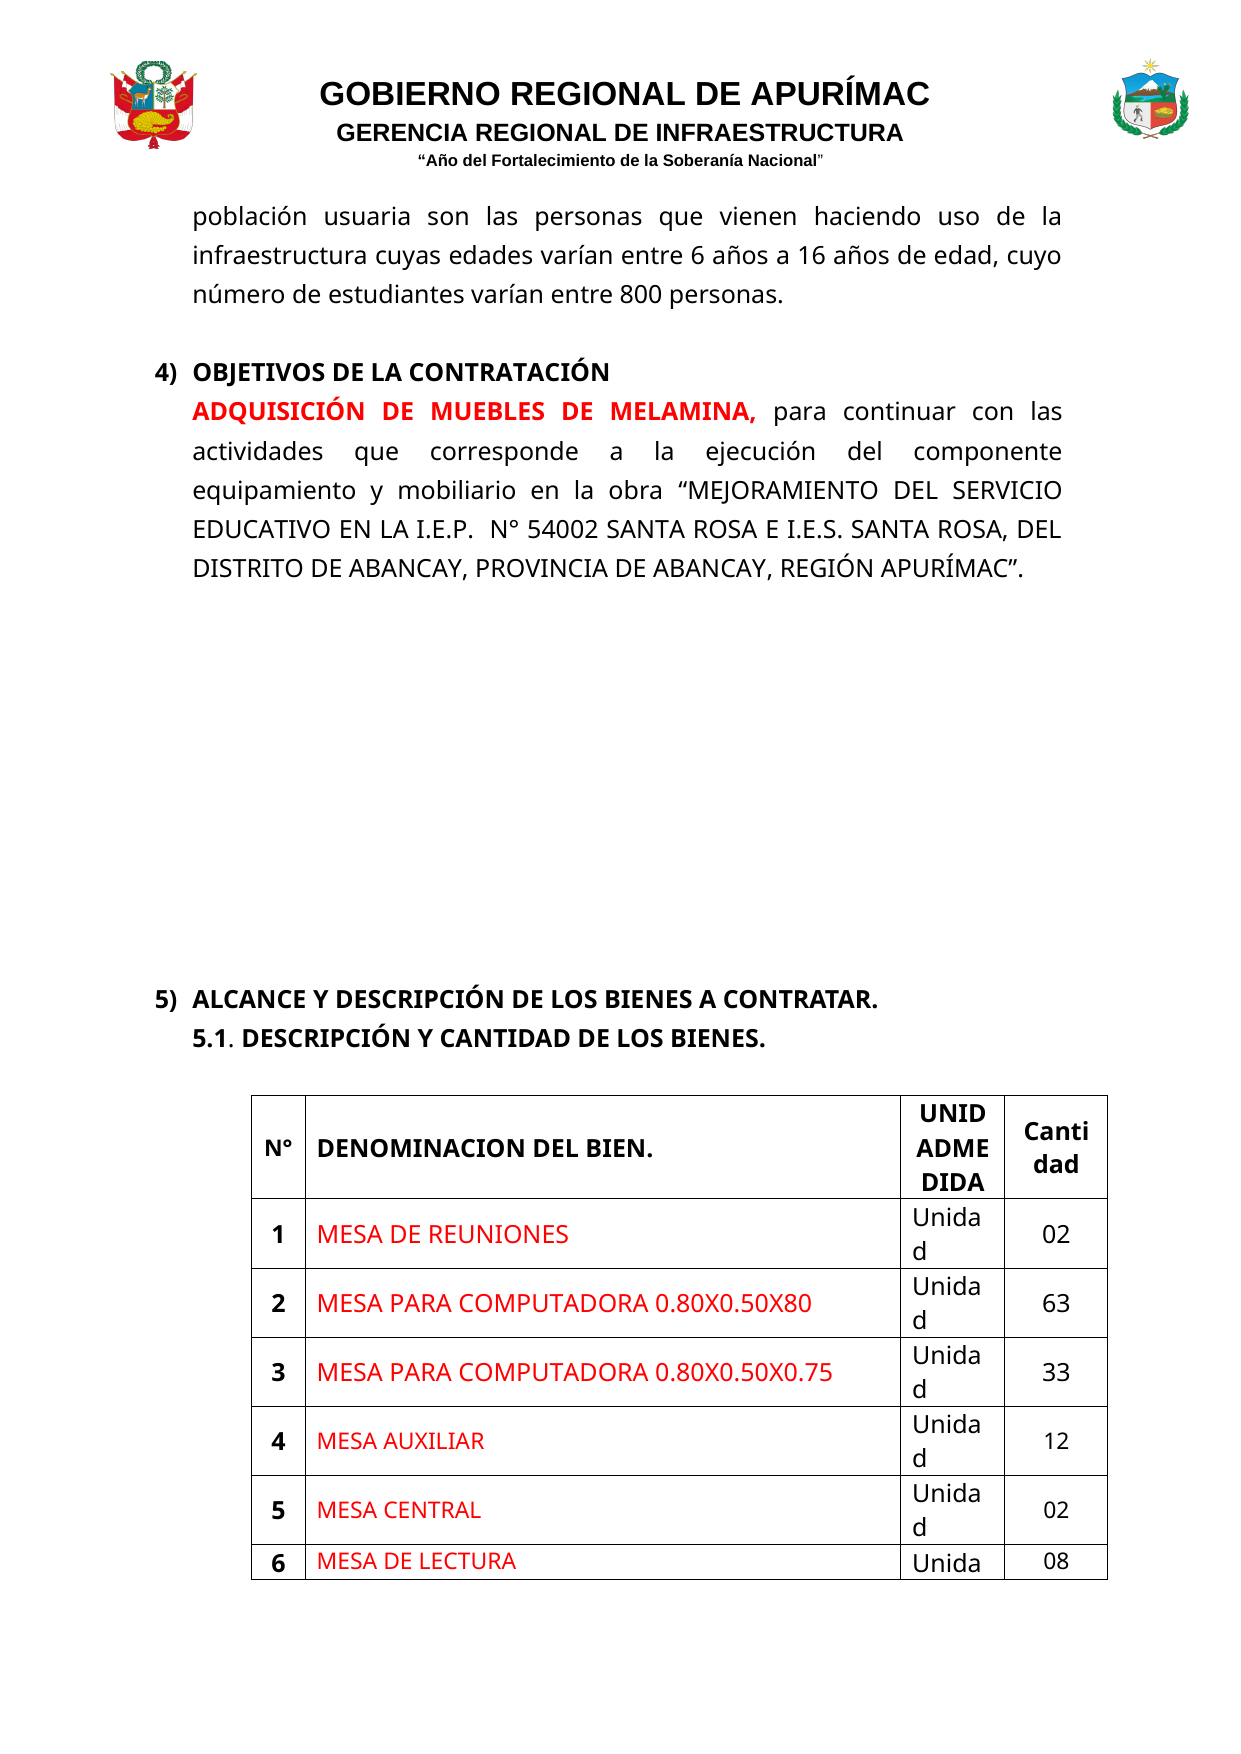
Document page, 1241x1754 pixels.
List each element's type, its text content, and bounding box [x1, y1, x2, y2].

list ALCANCE Y DESCRIPCIÓN DE LOS BIENES A CONTRATAR. [154, 982, 1063, 1016]
table_cell Unidad [901, 1269, 1004, 1337]
picture [1112, 58, 1189, 139]
table_cell 02 [1005, 1476, 1107, 1544]
table_cell MESA CENTRAL [306, 1476, 900, 1544]
table_header N° [252, 1096, 305, 1198]
table_cell Unidad [901, 1476, 1004, 1544]
table_cell MESA PARA COMPUTADORA 0.80X0.50X0.75 [306, 1338, 900, 1406]
table_cell MESA DE REUNIONES [306, 1199, 900, 1267]
table_cell Unidad [901, 1545, 1004, 1579]
table_cell Unidad [901, 1199, 1004, 1267]
table_cell 63 [1005, 1269, 1107, 1337]
table_cell 6 [252, 1545, 305, 1579]
table_cell Unidad [901, 1338, 1004, 1406]
table_cell Unidad [901, 1407, 1004, 1475]
table_cell 5 [252, 1476, 305, 1544]
text ADQUISICIÓN DE MUEBLES DE MELAMINA, para continuar con las actividades que corresponde a la ejecución del componente equipamiento y mobiliario en la obra “MEJORAMIENTO DEL SERVICIO EDUCATIVO EN LA I.E.P. N° 54002 SANTA ROSA E I.E.S. SANTA ROSA, DEL DISTRITO DE ABANCAY, PROVINCIA DE ABANCAY, REGIÓN APURÍMAC”. [192, 394, 1063, 585]
table_cell 12 [1005, 1407, 1107, 1475]
table_cell MESA AUXILIAR [306, 1407, 900, 1475]
table_header UNIDADMEDIDA [901, 1096, 1004, 1198]
table_cell 02 [1005, 1199, 1107, 1267]
list OBJETIVOS DE LA CONTRATACIÓN [154, 355, 1063, 389]
text 5.1. DESCRIPCIÓN Y CANTIDAD DE LOS BIENES. [192, 1021, 1063, 1055]
table_cell 2 [252, 1269, 305, 1337]
table_cell 4 [252, 1407, 305, 1475]
table_cell MESA DE LECTURA [306, 1545, 900, 1579]
table_cell MESA PARA COMPUTADORA 0.80X0.50X80 [306, 1269, 900, 1337]
table_cell 3 [252, 1338, 305, 1406]
table_header DENOMINACION DEL BIEN. [306, 1096, 900, 1198]
picture [110, 61, 197, 149]
table_cell 1 [252, 1199, 305, 1267]
table_cell 33 [1005, 1338, 1107, 1406]
table_header Cantidad [1005, 1096, 1107, 1198]
table_cell 08 [1005, 1545, 1107, 1579]
